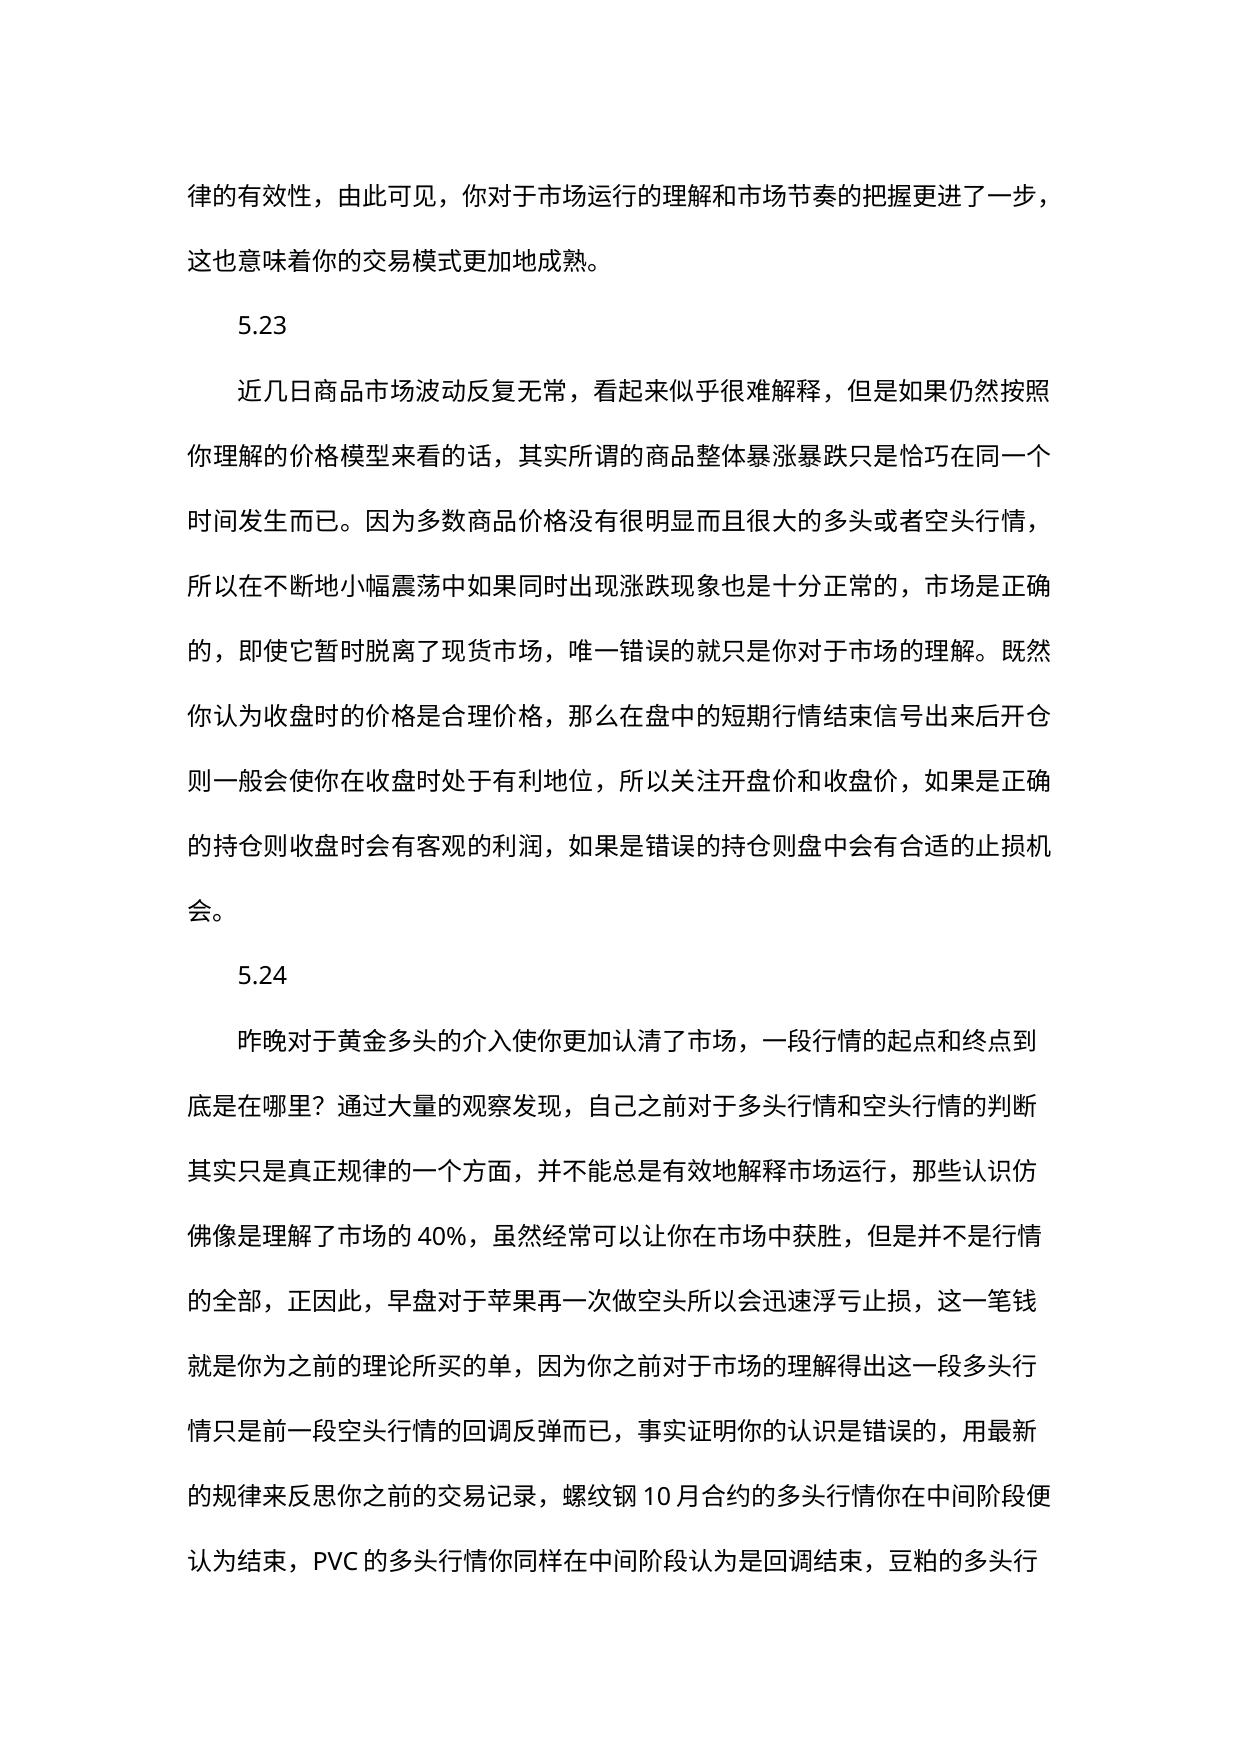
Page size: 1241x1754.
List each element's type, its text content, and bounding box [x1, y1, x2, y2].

text 5.24 [187, 942, 1053, 1007]
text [187, 1007, 1053, 1592]
text 5.23 [187, 292, 1053, 357]
text 近几日商品市场波动反复无常，看起来似乎很难解释，但是如果仍然按照你理解的价格模型来看的话，其实所谓的商品整体暴涨暴跌只是恰巧在同一个时间发生而已。因为多数商品价格没有很明显而且很大的多头或者空头行情，所以在不断地小幅震荡中如果同时出现涨跌现象也是十分正常的，市场是正确的，即使它暂时脱离了现货市场，唯一错误的就只是你对于市场的理解。既然你认为收盘时的价格是合理价格，那么在盘中的短期行情结束信号出来后开仓则一般会使你在收盘时处于有利地位，所以关注开盘价和收盘价，如果是正确的持仓则收盘时会有客观的利润，如果是错误的持仓则盘中会有合适的止损机会。 [187, 357, 1053, 942]
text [187, 162, 1053, 292]
